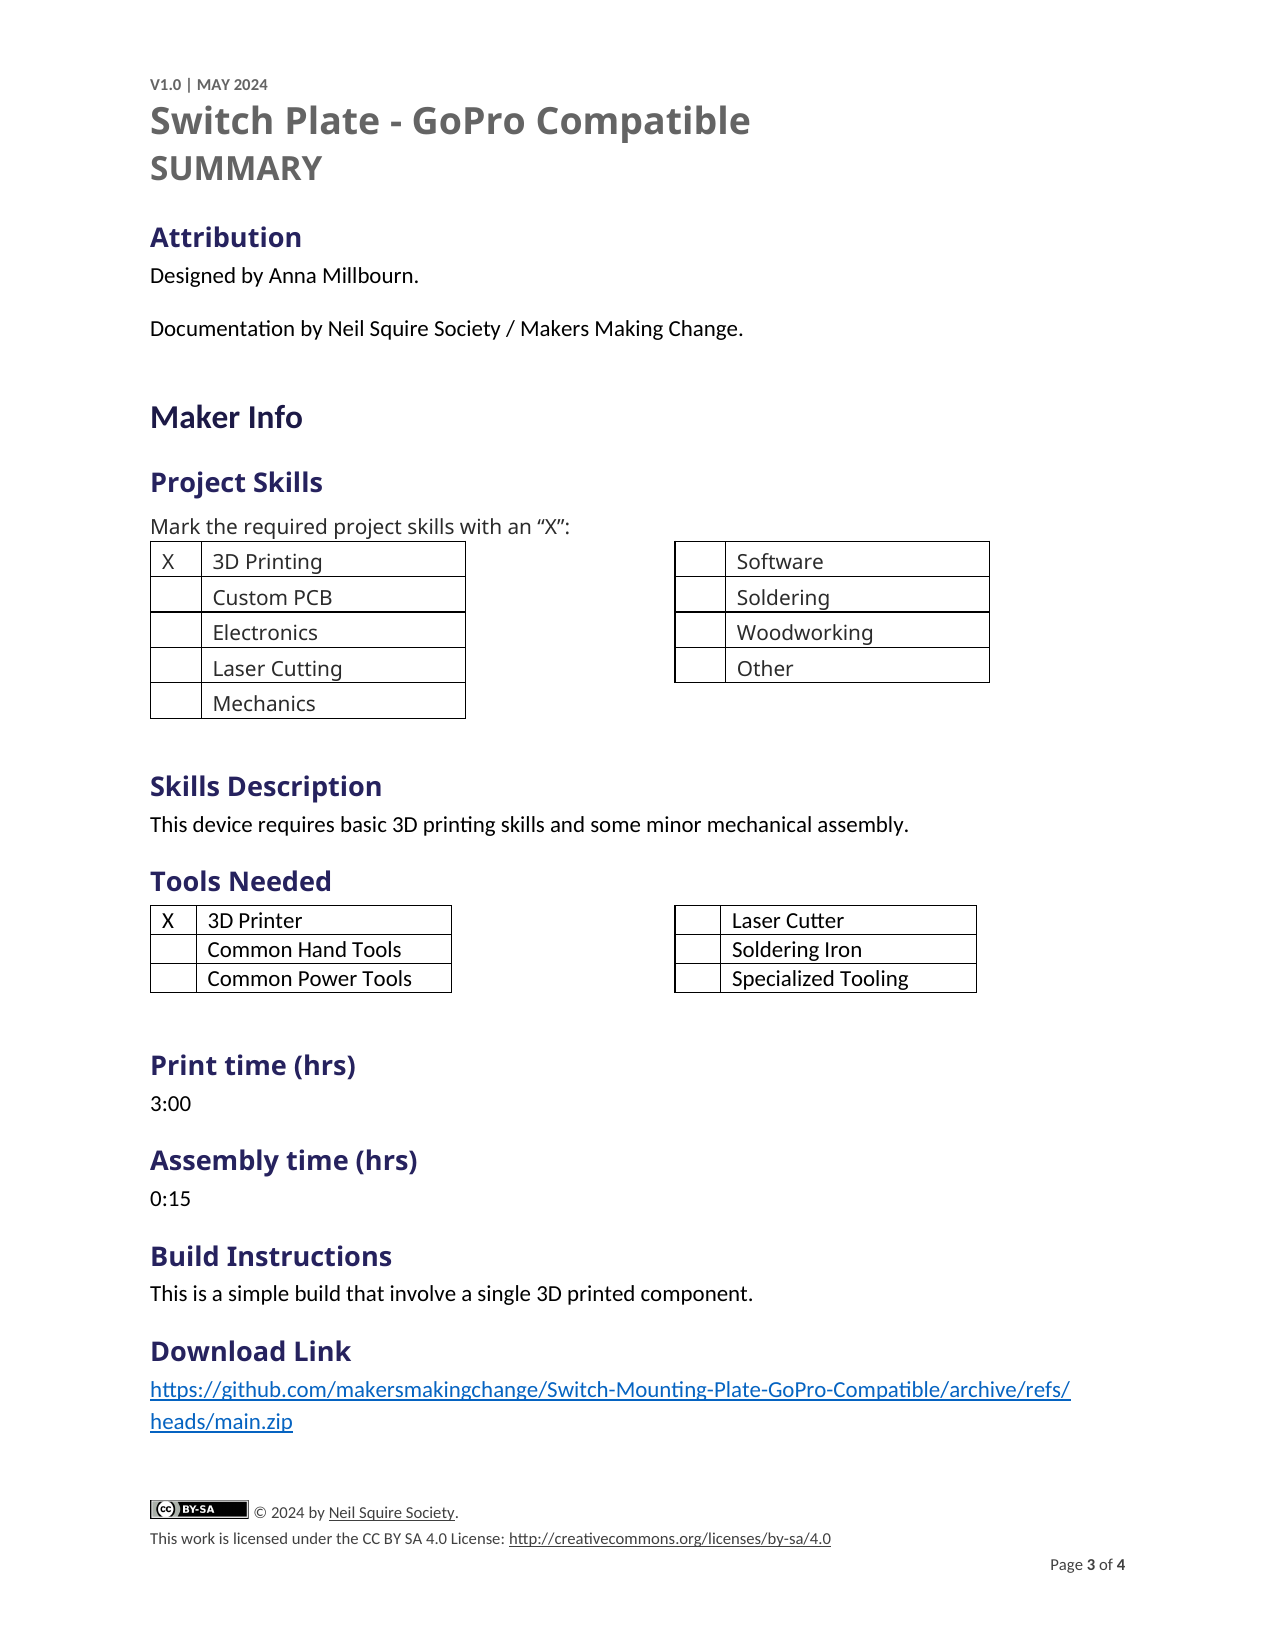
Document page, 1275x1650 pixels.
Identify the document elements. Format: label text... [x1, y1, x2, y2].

table_cell [714, 648, 725, 682]
subtitle Skills Description [150, 767, 1125, 804]
table_cell [676, 648, 686, 682]
table_cell Common Hand Tools [197, 935, 451, 963]
subtitle Tools Needed [150, 863, 1125, 899]
table_cell [676, 935, 720, 963]
text This device requires basic 3D printing skills and some minor mechanical assembly. [150, 810, 1125, 838]
table_cell [151, 683, 162, 718]
text 0:15 [150, 1184, 1125, 1212]
picture [150, 1500, 249, 1519]
text This is a simple build that involve a single 3D printed component. [150, 1279, 1125, 1308]
table_cell Specialized Tooling [721, 964, 976, 992]
table_cell [190, 648, 201, 682]
table_cell Soldering Iron [721, 935, 976, 963]
table_header 3D Printer [197, 906, 451, 934]
table_cell [151, 577, 162, 611]
table_cell [190, 577, 201, 611]
table_cell [714, 577, 725, 611]
table_cell [676, 906, 720, 934]
table_cell [676, 613, 686, 647]
table_cell [190, 683, 201, 718]
table_cell Laser Cutter [721, 906, 976, 934]
text https://github.com/makersmakingchange/Switch-Mounting-Plate-GoPro-Compatible/archive/refs/heads/main.zip [150, 1375, 1125, 1435]
text 3:00 [150, 1089, 1125, 1117]
table_cell [151, 613, 162, 647]
table_cell [151, 935, 196, 963]
subtitle Maker Info [150, 396, 1125, 437]
text Documentation by Neil Squire Society / Makers Making Change. [150, 314, 1125, 342]
subtitle Build Instructions [150, 1237, 1125, 1274]
table_cell Common Power Tools [197, 964, 451, 992]
table_cell [151, 964, 196, 992]
subtitle Download Link [150, 1333, 1125, 1369]
table_cell [676, 577, 686, 611]
table_cell [676, 964, 720, 992]
table_cell [151, 648, 162, 682]
subtitle Project Skills [150, 464, 1125, 501]
text Mark the required project skills with an “X”: [150, 506, 1125, 541]
table_cell [676, 542, 686, 576]
table_header X [151, 906, 196, 934]
subtitle Print time (hrs) [150, 1046, 1125, 1083]
subtitle Assembly time (hrs) [150, 1142, 1125, 1179]
text Designed by Anna Millbourn. [150, 261, 1125, 289]
table_cell [190, 613, 201, 647]
table_cell [714, 542, 725, 576]
table_cell [714, 613, 725, 647]
subtitle Attribution [150, 218, 1125, 255]
